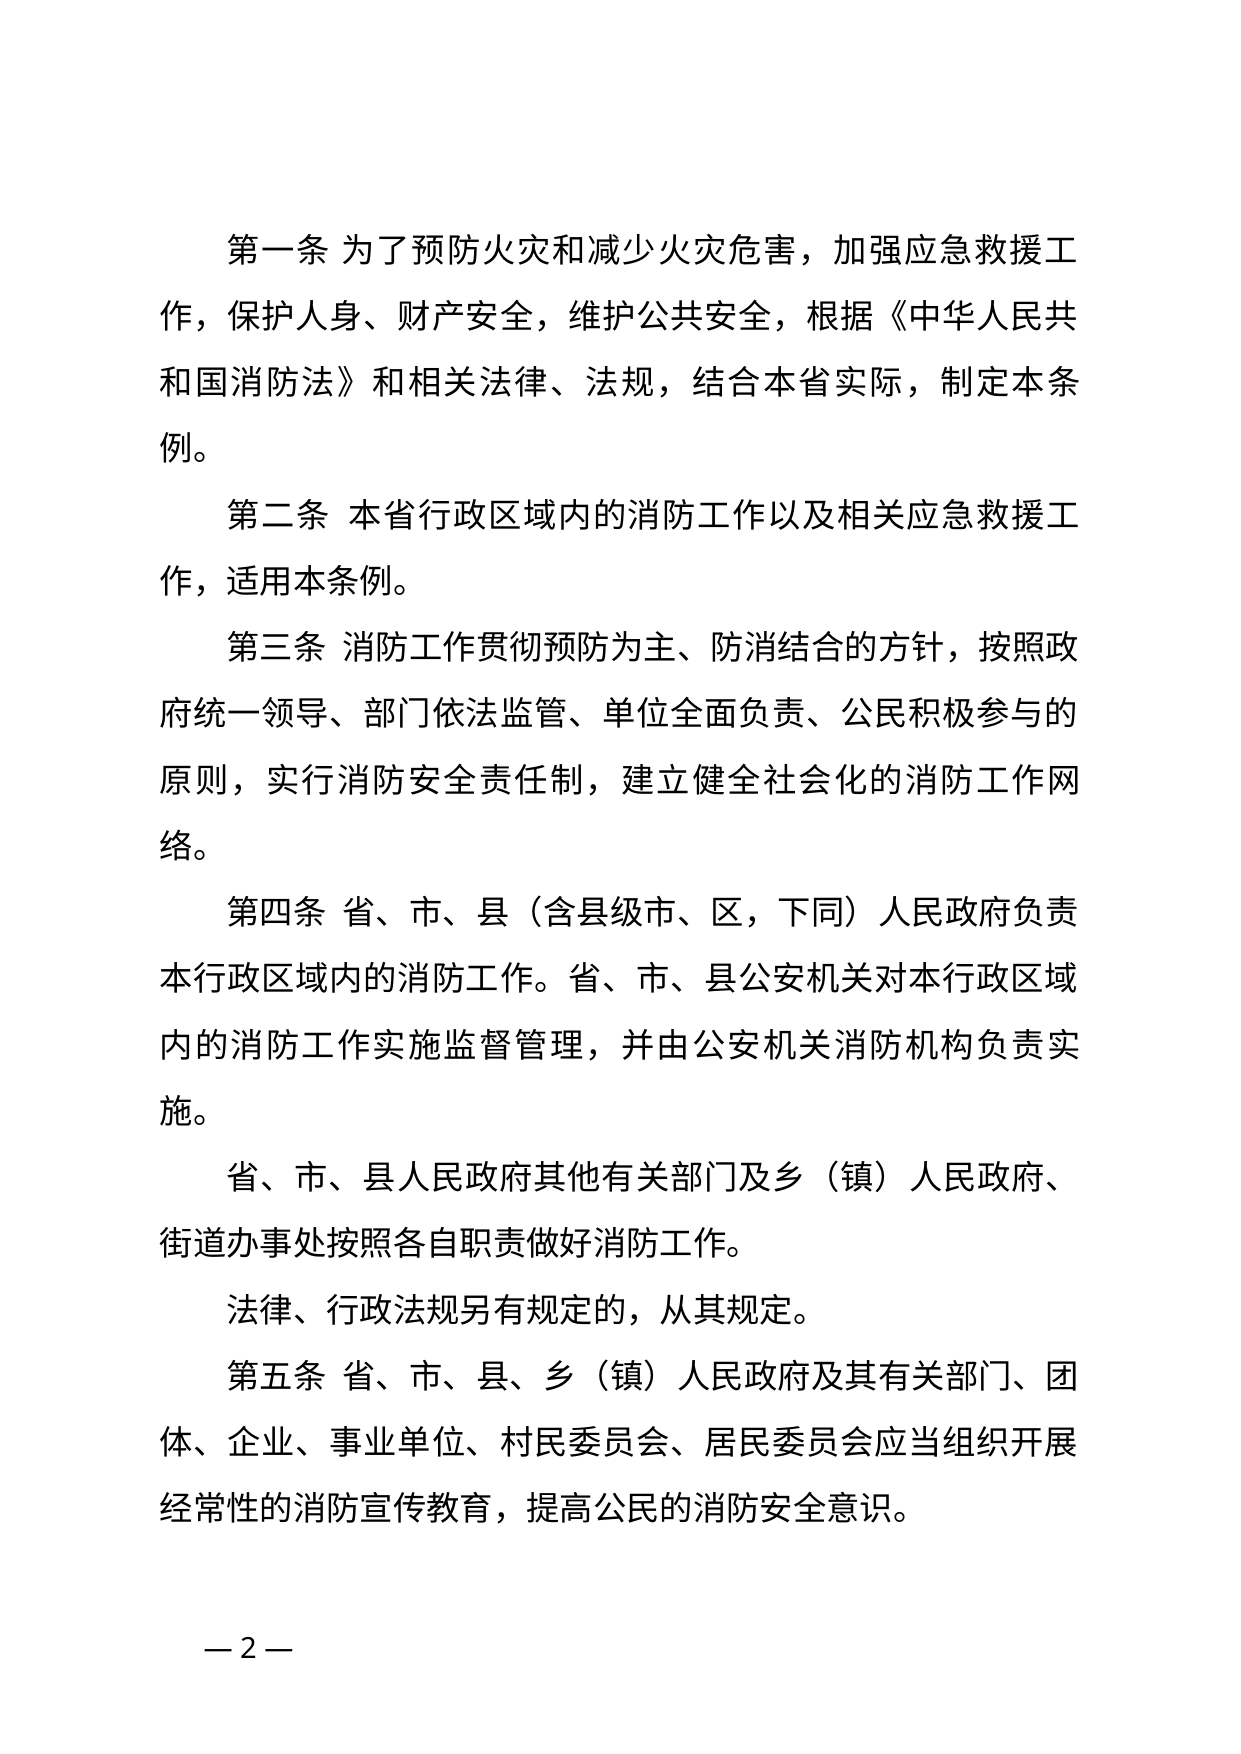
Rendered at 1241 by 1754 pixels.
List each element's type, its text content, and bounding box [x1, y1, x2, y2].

text 法律、行政法规另有规定的，从其规定。 [159, 1274, 1081, 1341]
text 第二条 本省行政区域内的消防工作以及相关应急救援工作，适用本条例。 [159, 479, 1081, 612]
text 省、市、县人民政府其他有关部门及乡（镇）人民政府、街道办事处按照各自职责做好消防工作。 [159, 1142, 1081, 1274]
text 第四条 省、市、县（含县级市、区，下同）人民政府负责本行政区域内的消防工作。省、市、县公安机关对本行政区域内的消防工作实施监督管理，并由公安机关消防机构负责实施。 [159, 877, 1081, 1142]
text 第一条 为了预防火灾和减少火灾危害，加强应急救援工作，保护人身、财产安全，维护公共安全，根据《中华人民共和国消防法》和相关法律、法规，结合本省实际，制定本条例。 [159, 214, 1081, 479]
text 第三条 消防工作贯彻预防为主、防消结合的方针，按照政府统一领导、部门依法监管、单位全面负责、公民积极参与的原则，实行消防安全责任制，建立健全社会化的消防工作网络。 [159, 612, 1081, 877]
text 第五条 省、市、县、乡（镇）人民政府及其有关部门、团体、企业、事业单位、村民委员会、居民委员会应当组织开展经常性的消防宣传教育，提高公民的消防安全意识。 [159, 1341, 1081, 1539]
